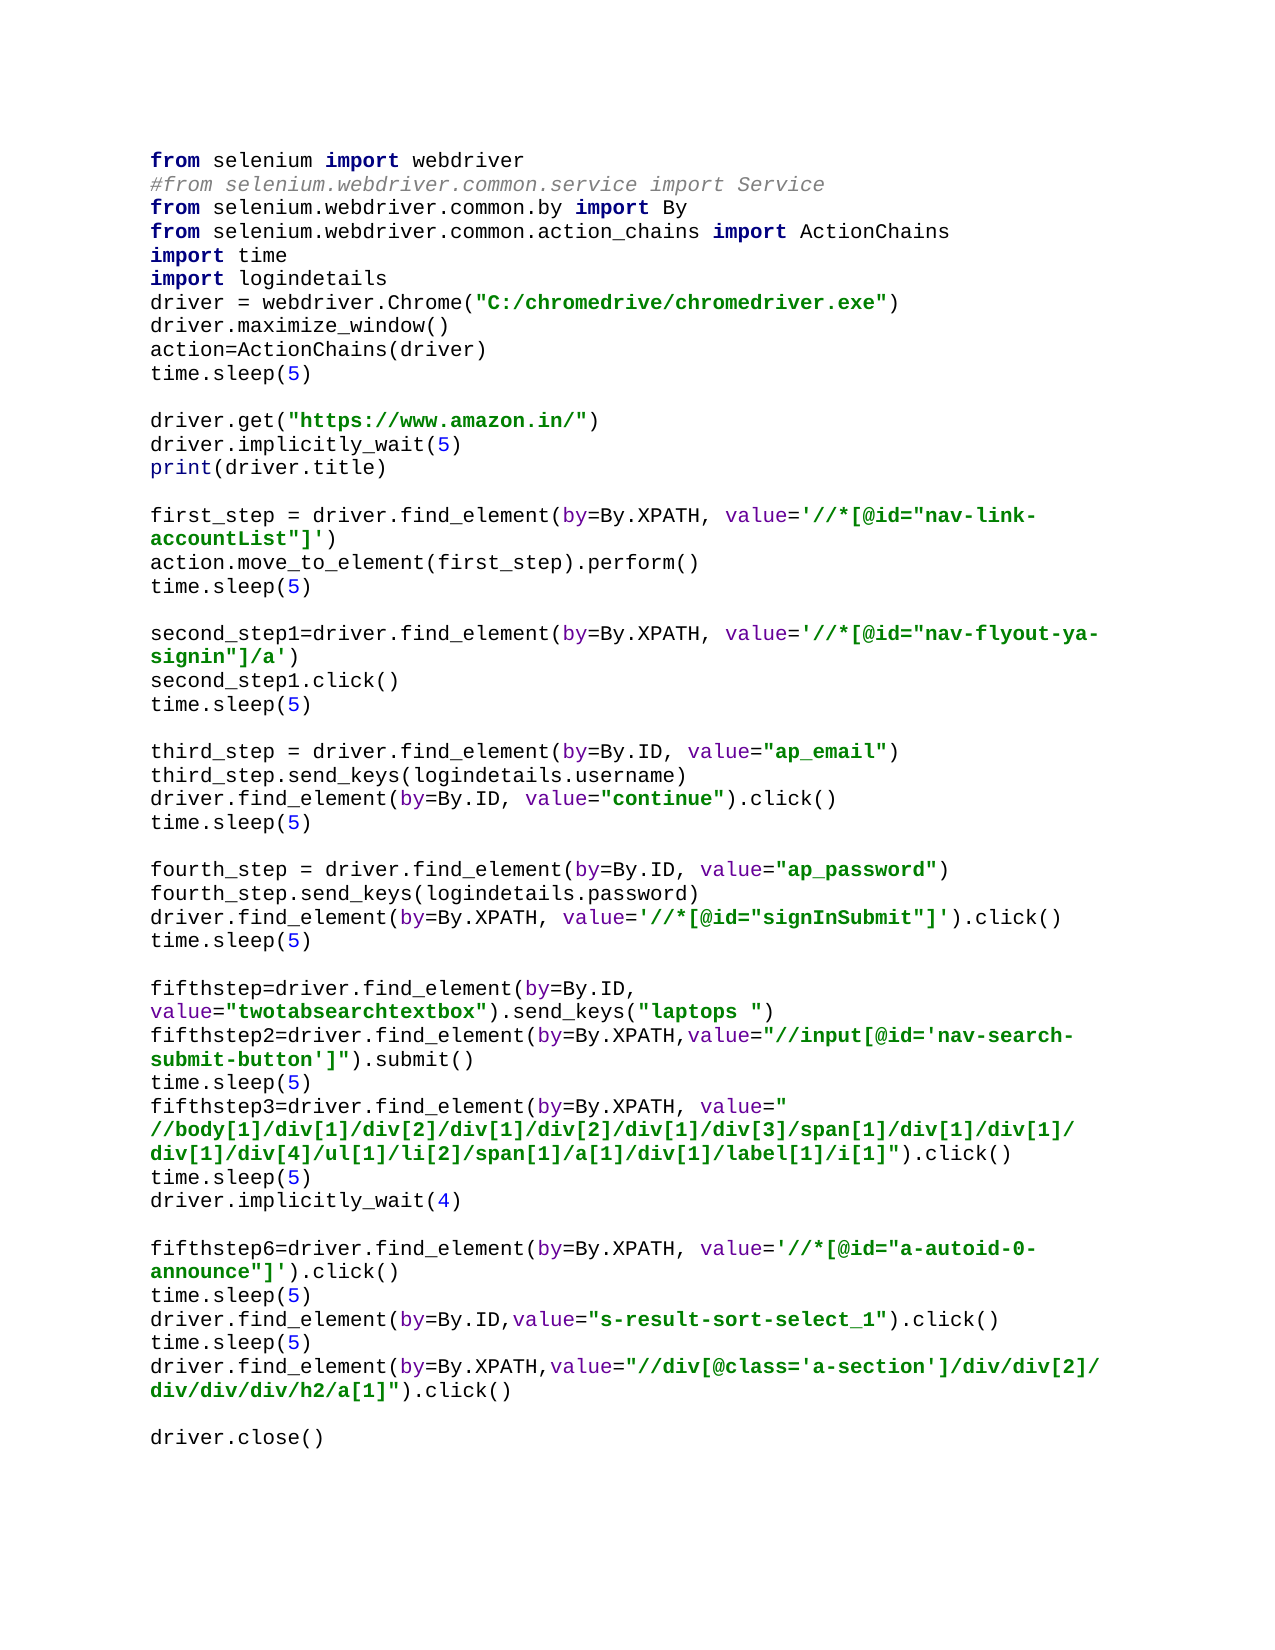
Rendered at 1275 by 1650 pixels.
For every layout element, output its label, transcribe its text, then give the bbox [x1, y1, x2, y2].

text from selenium import webdriver #from selenium.webdriver.common.service import Service from selenium.webdriver.common.by import By from selenium.webdriver.common.action_chains import ActionChains import time import logindetails driver = webdriver.Chrome("C:/chromedrive/chromedriver.exe") driver.maximize_window() action=ActionChains(driver) time.sleep(5) driver.get("https://www.amazon.in/") driver.implicitly_wait(5) print(driver.title) first_step = driver.find_element(by=By.XPATH, value='//*[@id="nav-link-accountList"]') action.move_to_element(first_step).perform() time.sleep(5) second_step1=driver.find_element(by=By.XPATH, value='//*[@id="nav-flyout-ya-signin"]/a') second_step1.click() time.sleep(5) third_step = driver.find_element(by=By.ID, value="ap_email") third_step.send_keys(logindetails.username) driver.find_element(by=By.ID, value="continue").click() time.sleep(5) fourth_step = driver.find_element(by=By.ID, value="ap_password") fourth_step.send_keys(logindetails.password) driver.find_element(by=By.XPATH, value='//*[@id="signInSubmit"]').click() time.sleep(5) fifthstep=driver.find_element(by=By.ID, value="twotabsearchtextbox").send_keys("laptops ") fifthstep2=driver.find_element(by=By.XPATH,value="//input[@id='nav-search-submit-button']").submit() time.sleep(5) fifthstep3=driver.find_element(by=By.XPATH, value=" //body[1]/div[1]/div[2]/div[1]/div[2]/div[1]/div[3]/span[1]/div[1]/div[1]/div[1]/div[4]/ul[1]/li[2]/span[1]/a[1]/div[1]/label[1]/i[1]").click() time.sleep(5) driver.implicitly_wait(4) fifthstep6=driver.find_element(by=By.XPATH, value='//*[@id="a-autoid-0-announce"]').click() time.sleep(5) driver.find_element(by=By.ID,value="s-result-sort-select_1").click() time.sleep(5) driver.find_element(by=By.XPATH,value="//div[@class='a-section']/div/div[2]/div/div/div/h2/a[1]").click() driver.close() [150, 150, 1125, 1451]
